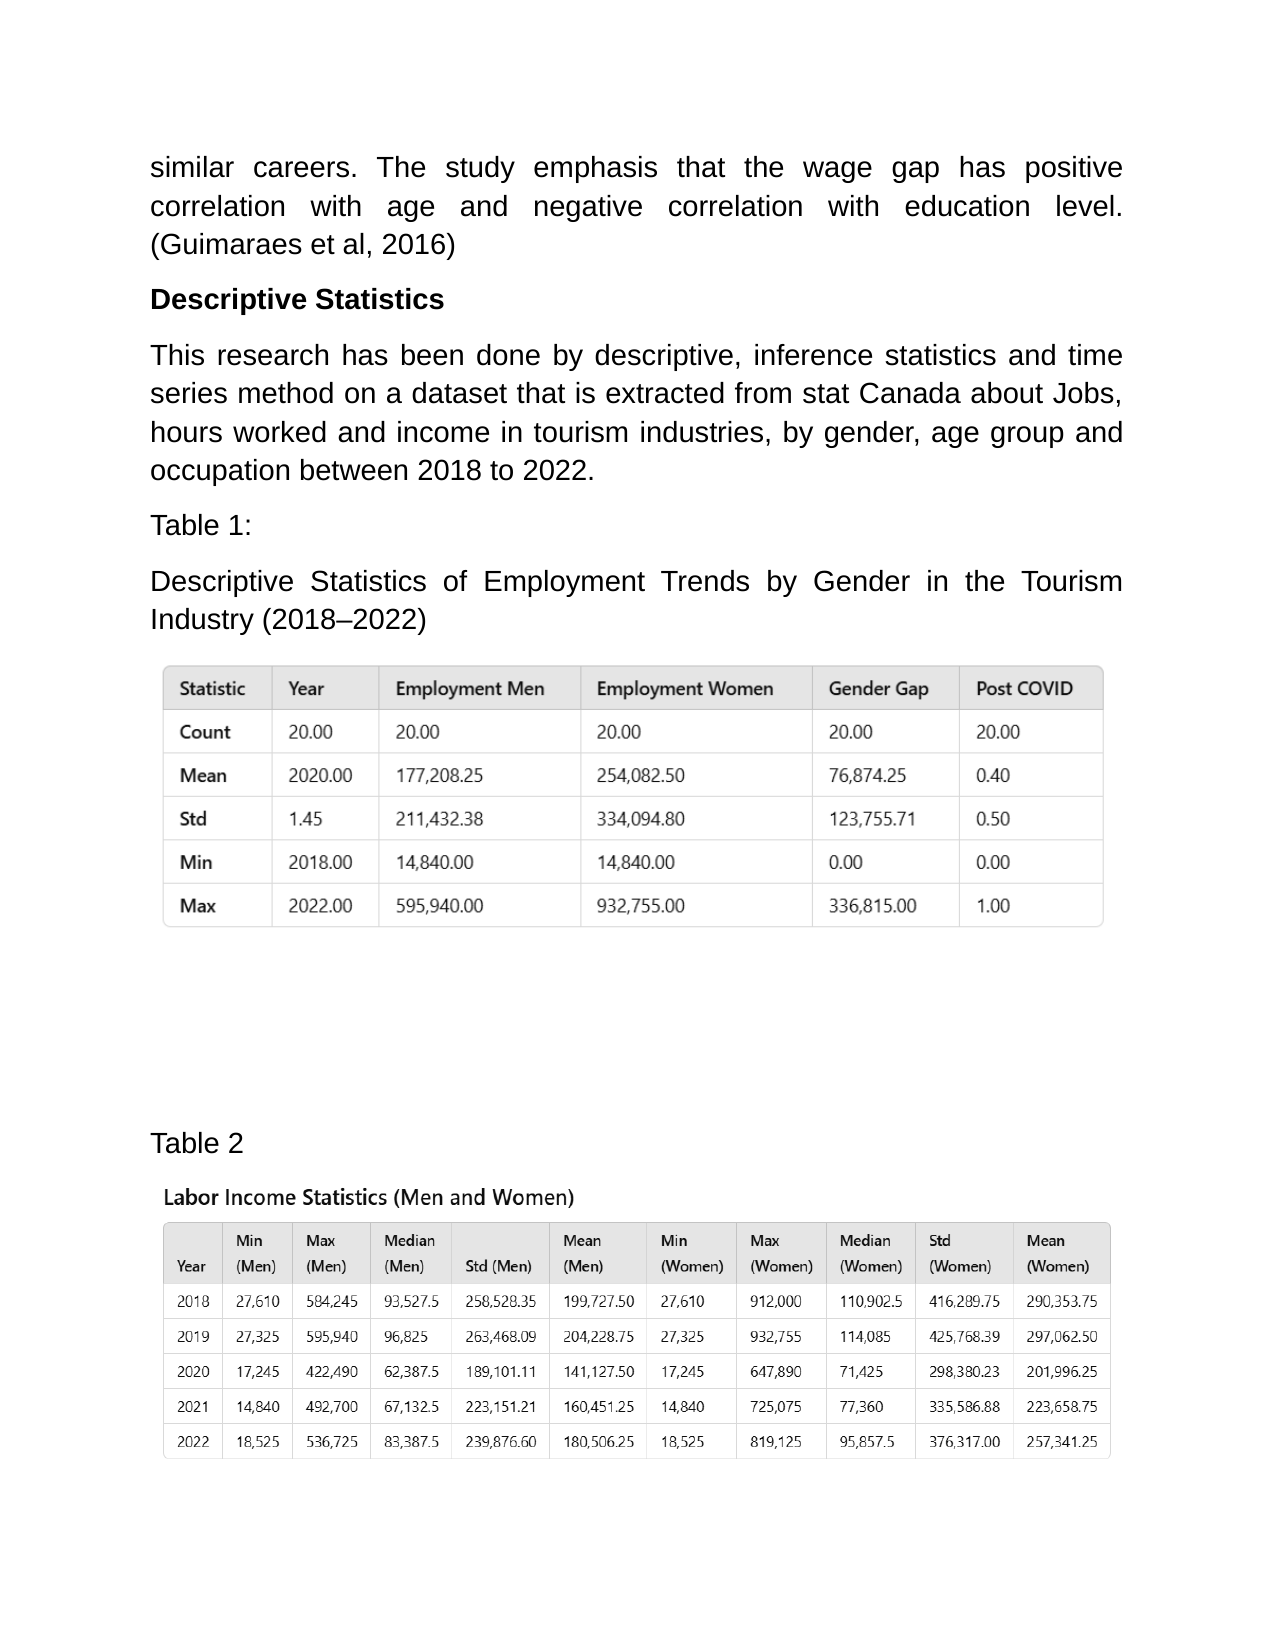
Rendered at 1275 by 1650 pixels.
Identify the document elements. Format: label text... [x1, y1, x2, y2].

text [150, 150, 1125, 261]
text Descriptive Statistics [150, 282, 1125, 316]
text Table 2 [150, 1126, 1125, 1160]
text Table 1: [150, 508, 1125, 542]
picture [150, 657, 1125, 940]
text Descriptive Statistics of Employment Trends by Gender in the Tourism Industry (2018–2022) [150, 563, 1125, 636]
picture [150, 1181, 1125, 1483]
text This research has been done by descriptive, inference statistics and time series method on a dataset that is extracted from stat Canada about Jobs, hours worked and income in tourism industries, by gender, age group and occupation between 2018 to 2022. [150, 337, 1125, 487]
